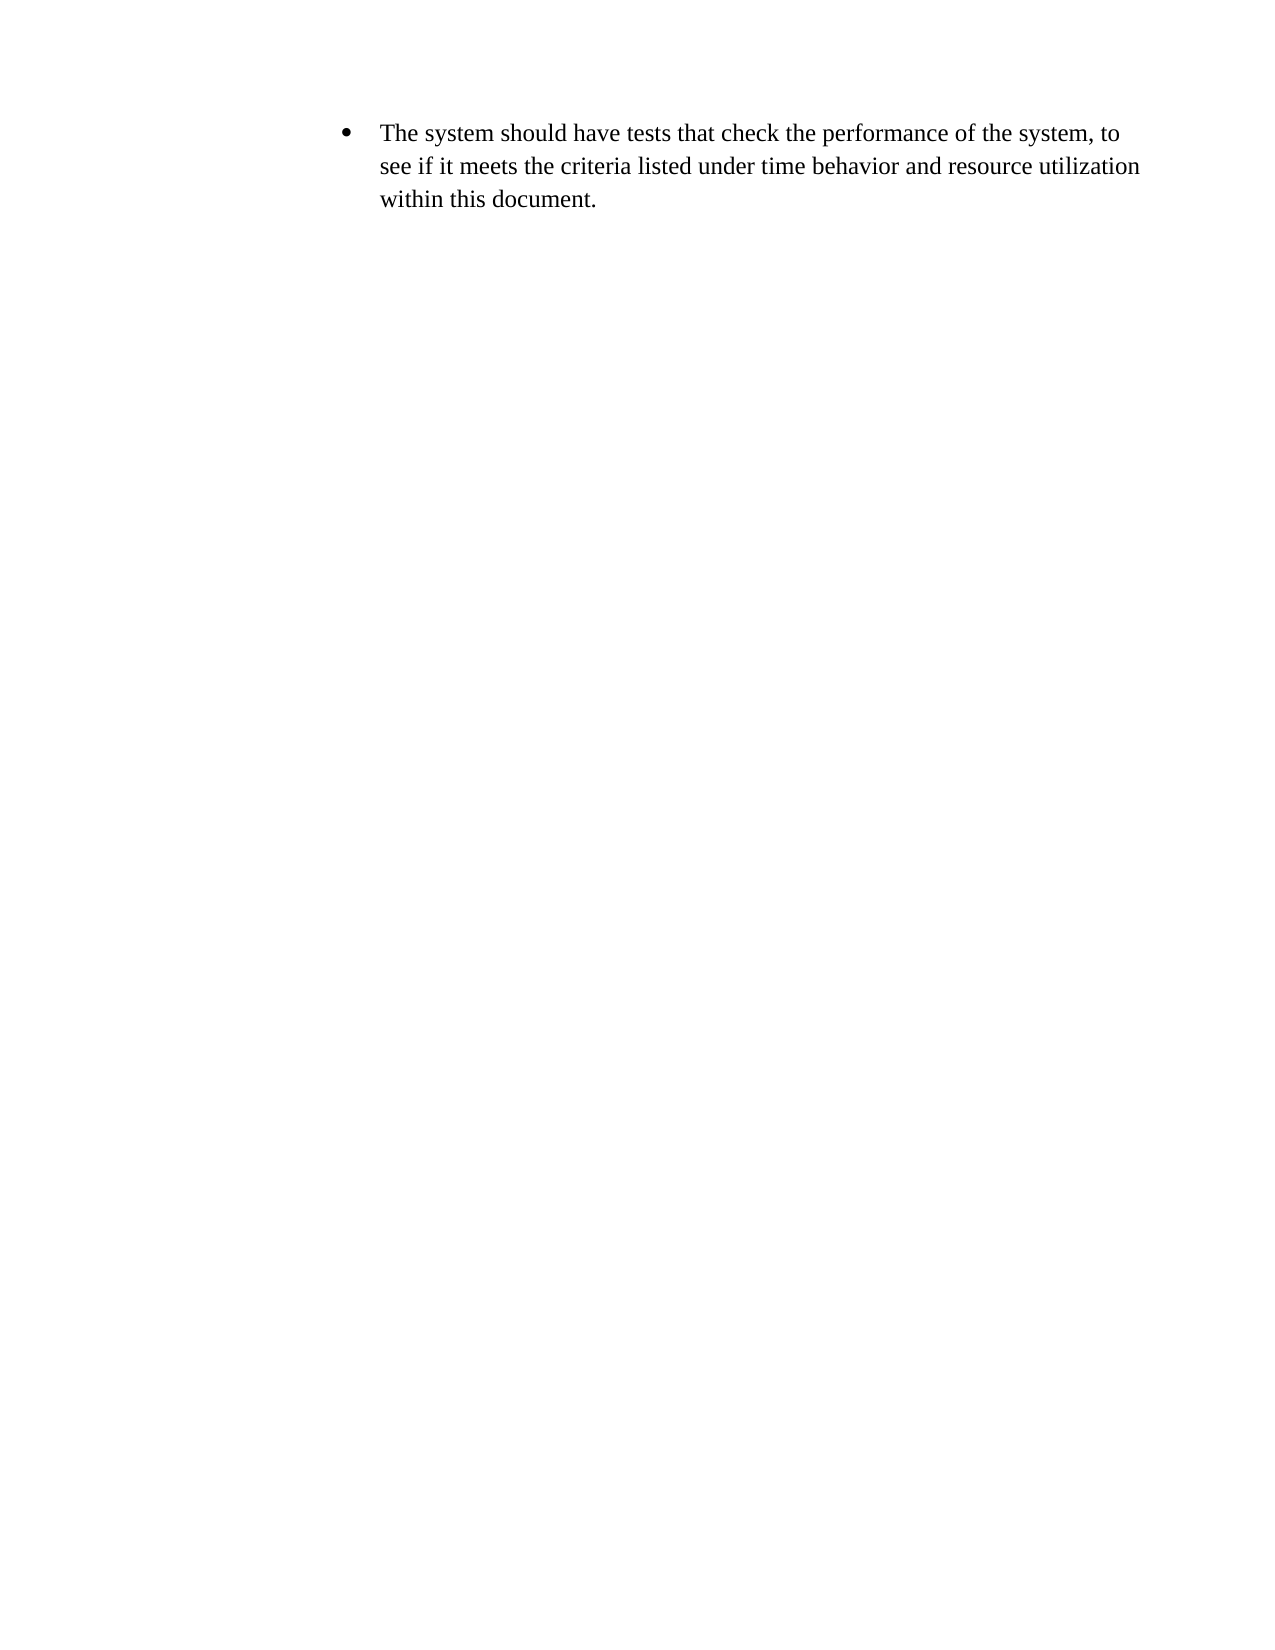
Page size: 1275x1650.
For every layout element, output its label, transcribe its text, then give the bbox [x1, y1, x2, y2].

list The system should have tests that check the performance of the system, to see if it meets the criteria listed under time behavior and resource utilization within this document. [342, 118, 1157, 213]
